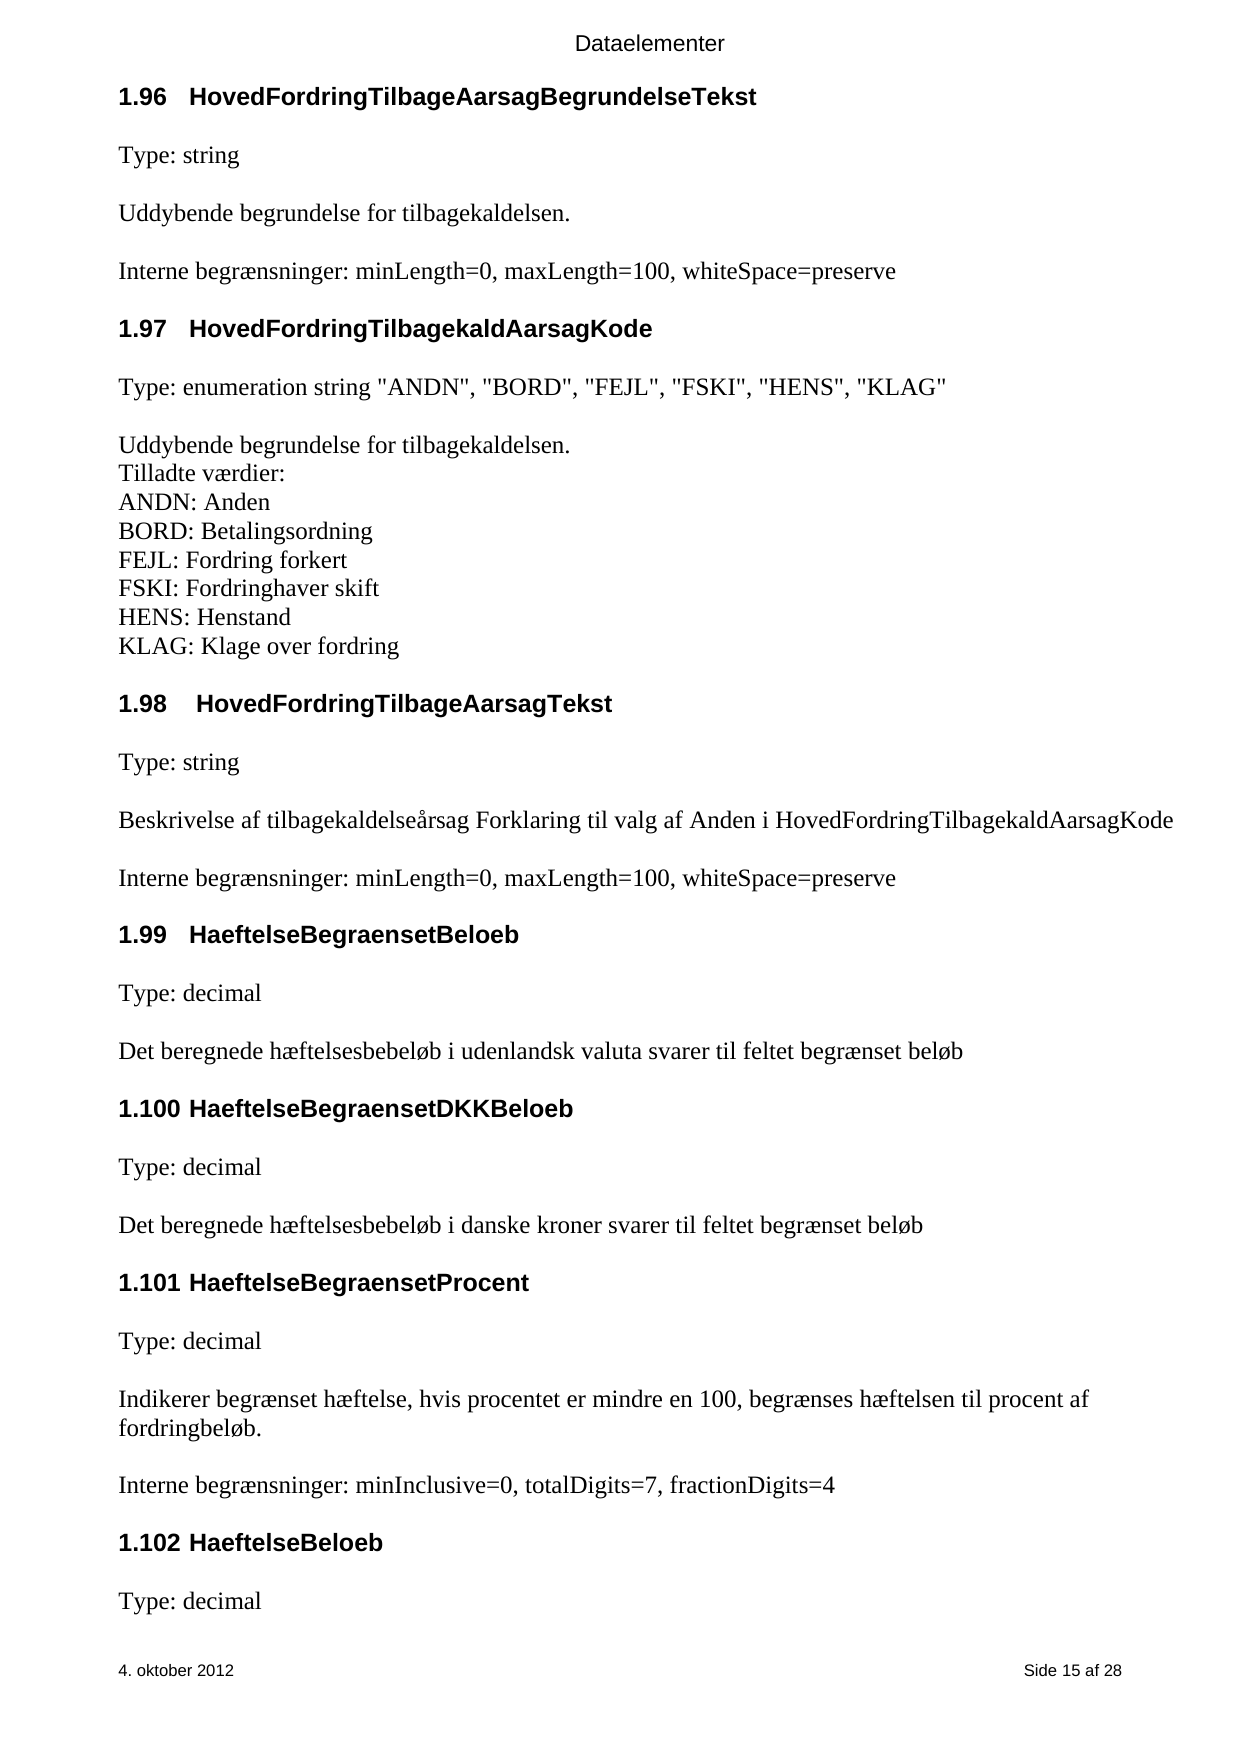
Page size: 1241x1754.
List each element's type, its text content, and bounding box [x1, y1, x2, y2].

text Type: decimal [118, 1326, 1181, 1355]
text Det beregnede hæftelsesbebeløb i udenlandsk valuta svarer til feltet begrænset beløb [118, 1036, 1181, 1065]
text Beskrivelse af tilbagekaldelseårsag Forklaring til valg af Anden i HovedFordringTilbagekaldAarsagKode [118, 805, 1181, 833]
text Interne begrænsninger: minInclusive=0, totalDigits=7, fractionDigits=4 [118, 1471, 1181, 1499]
text Uddybende begrundelse for tilbagekaldelsen. [118, 198, 1181, 227]
subtitle HaeftelseBeloeb [118, 1528, 1181, 1557]
text Type: enumeration string "ANDN", "BORD", "FEJL", "FSKI", "HENS", "KLAG" [118, 372, 1181, 401]
subtitle HovedFordringTilbagekaldAarsagKode [118, 314, 1181, 343]
subtitle HaeftelseBegraensetDKKBeloeb [118, 1094, 1181, 1123]
text Type: decimal [118, 978, 1181, 1007]
text Indikerer begrænset hæftelse, hvis procentet er mindre en 100, begrænses hæftelsen til procent af fordringbeløb. [118, 1384, 1181, 1441]
subtitle HaeftelseBegraensetBeloeb [118, 921, 1181, 949]
text Interne begrænsninger: minLength=0, maxLength=100, whiteSpace=preserve [118, 863, 1181, 891]
text Type: string [118, 747, 1181, 776]
subtitle HovedFordringTilbageAarsagTekst [118, 689, 1181, 718]
text Interne begrænsninger: minLength=0, maxLength=100, whiteSpace=preserve [118, 256, 1181, 285]
text Det beregnede hæftelsesbebeløb i danske kroner svarer til feltet begrænset beløb [118, 1210, 1181, 1239]
subtitle HovedFordringTilbageAarsagBegrundelseTekst [118, 82, 1181, 111]
text Type: decimal [118, 1586, 1181, 1615]
subtitle HaeftelseBegraensetProcent [118, 1268, 1181, 1297]
text Uddybende begrundelse for tilbagekaldelsen. Tilladte værdier: ANDN: Anden BORD: Betalingsordning FEJL: Fordring forkert FSKI: Fordringhaver skift HENS: Henstand KLAG: Klage over fordring [118, 430, 1181, 660]
text Type: decimal [118, 1152, 1181, 1181]
text Type: string [118, 140, 1181, 169]
